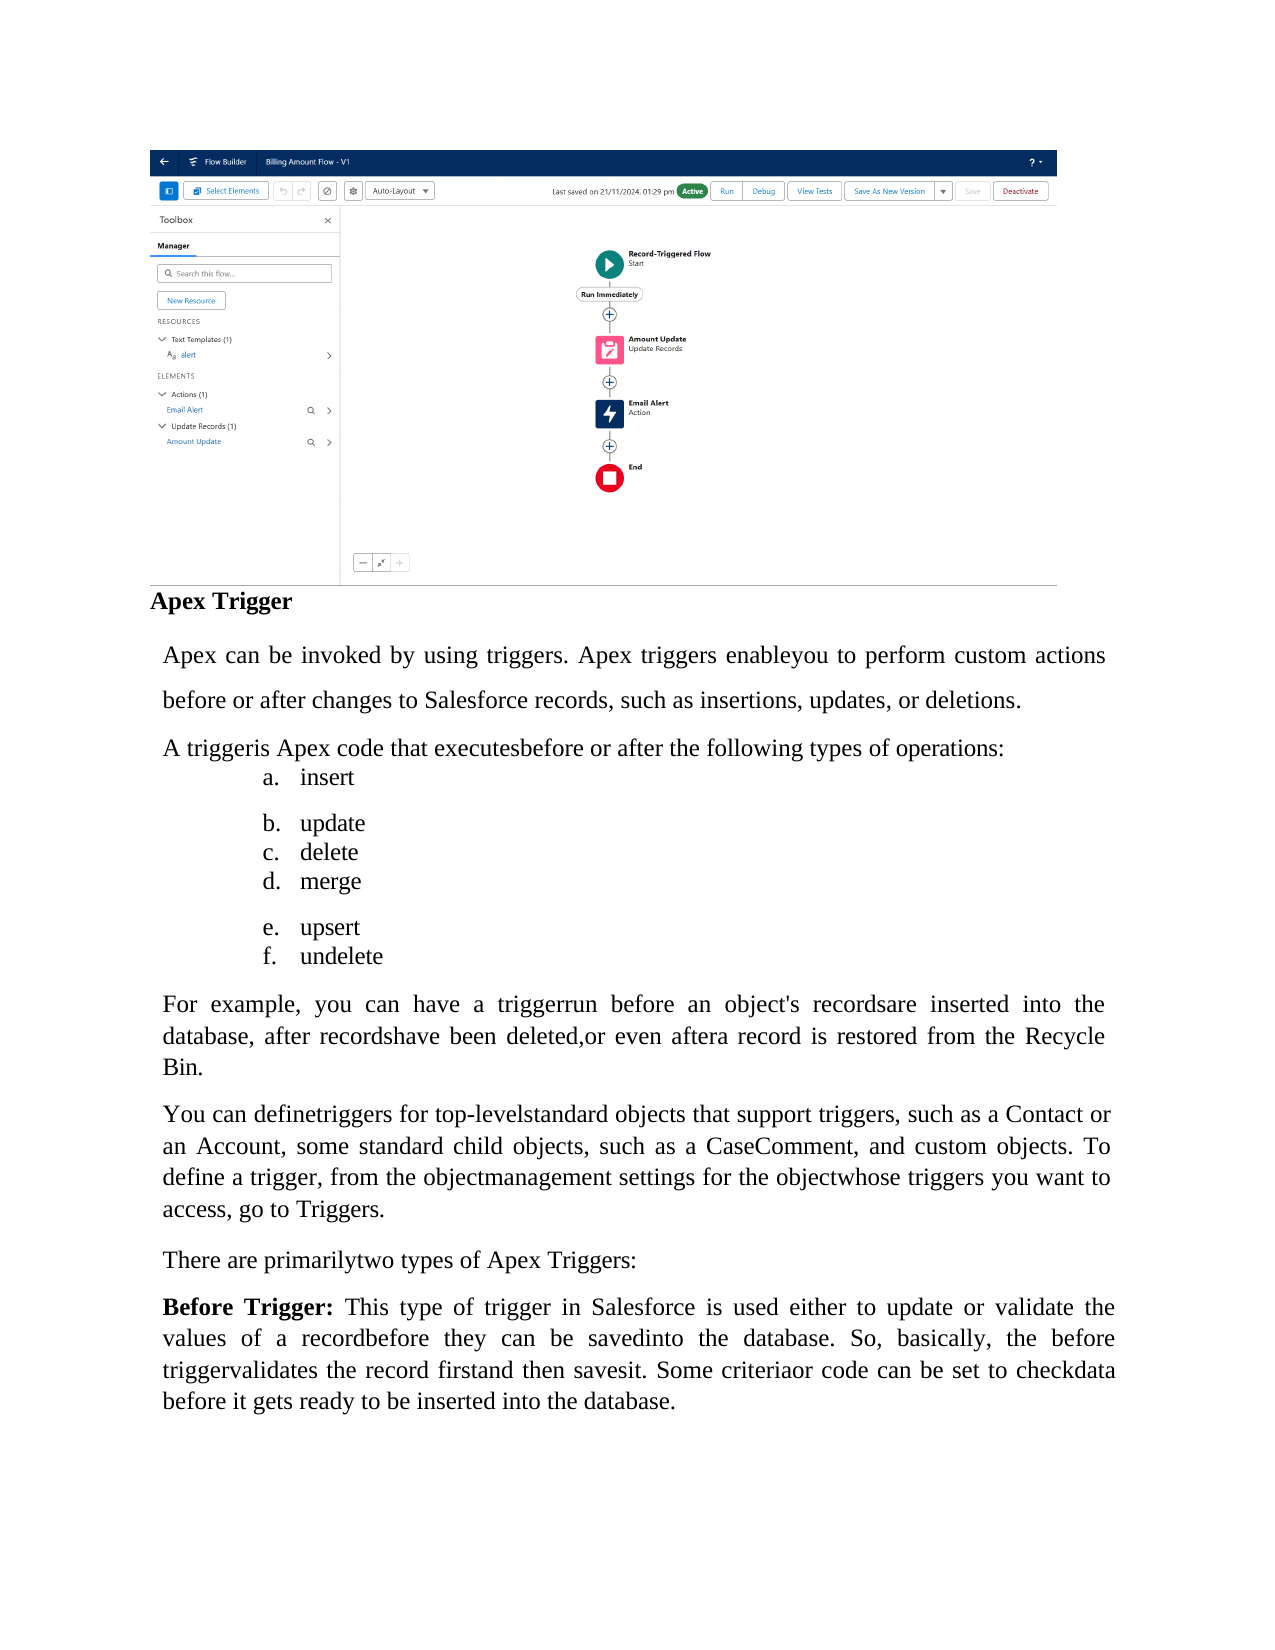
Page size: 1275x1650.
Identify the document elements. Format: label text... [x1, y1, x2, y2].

list merge [262, 866, 1125, 894]
list upsert [262, 912, 1125, 941]
text Before Trigger: This type of trigger in Salesforce is used either to update or validate the values of a recordbefore they can be savedinto the database. So, basically, the before triggervalidates the record firstand then savesit. Some criteriaor code can be set to checkdata before it gets ready to be inserted into the database. [162, 1292, 1116, 1415]
text For example, you can have a triggerrun before an object's recordsare inserted into the database, after recordshave been deleted,or even aftera record is restored from the Recycle Bin. [162, 989, 1106, 1081]
text You can definetriggers for top-levelstandard objects that support triggers, such as a Contact or an Account, some standard child objects, such as a CaseComment, and custom objects. To define a trigger, from the objectmanagement settings for the objectwhose triggers you want to access, go to Triggers. [162, 1099, 1112, 1223]
list undelete [262, 941, 1125, 970]
picture [150, 150, 1057, 586]
list insert [262, 762, 1125, 790]
text Apex can be invoked by using triggers. Apex triggers enableyou to perform custom actions before or after changes to Salesforce records, such as insertions, updates, or deletions. [162, 640, 1106, 714]
text There are primarilytwo types of Apex Triggers: [162, 1245, 1125, 1274]
subtitle Apex Trigger [150, 586, 1125, 614]
list update [262, 808, 1125, 837]
text A triggeris Apex code that executesbefore or after the following types of operations: [162, 733, 1125, 762]
list delete [262, 837, 1125, 866]
